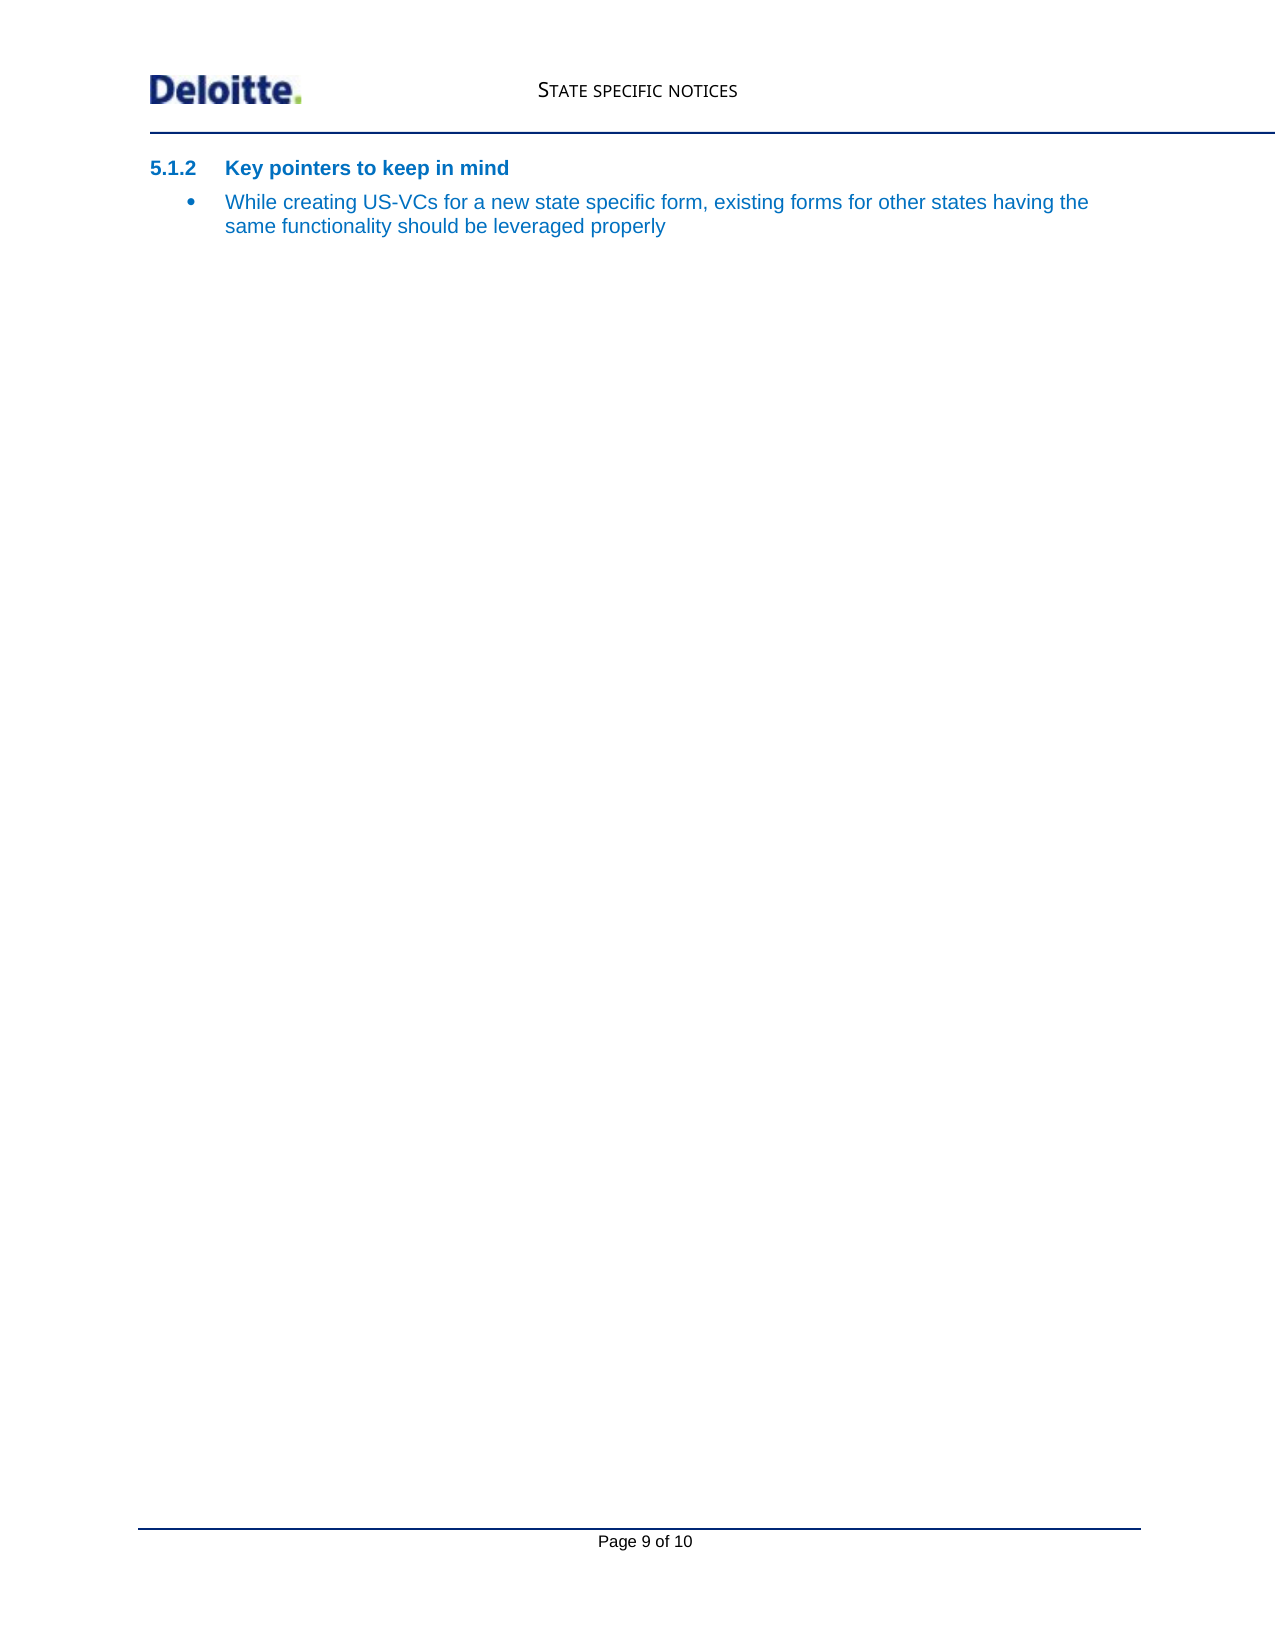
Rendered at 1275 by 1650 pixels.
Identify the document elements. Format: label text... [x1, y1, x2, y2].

subtitle Key pointers to keep in mind [150, 156, 1125, 180]
list While creating US-VCs for a new state specific form, existing forms for other states having the same functionality should be leveraged properly [187, 190, 1125, 238]
picture [150, 75, 302, 104]
